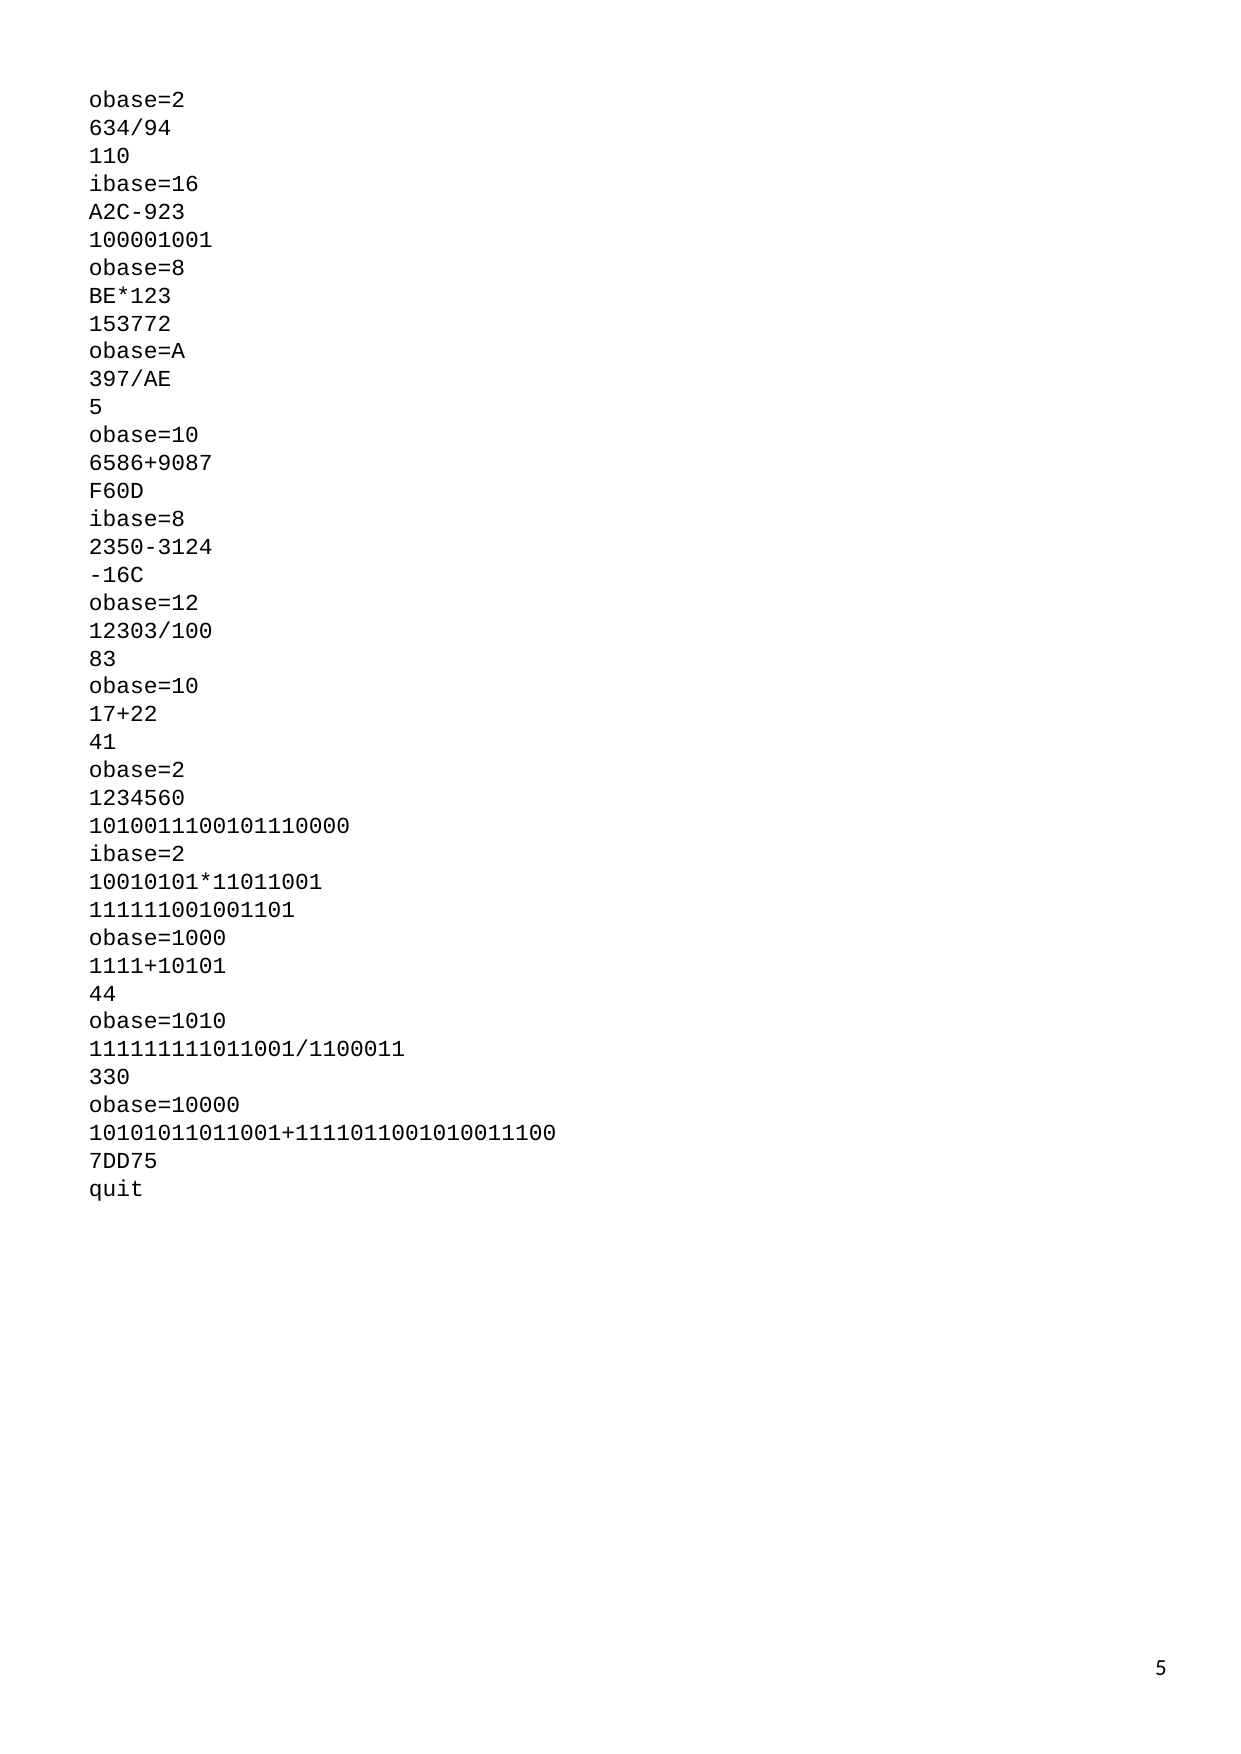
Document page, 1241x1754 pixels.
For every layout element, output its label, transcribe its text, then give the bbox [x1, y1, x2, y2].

text ibase=8 [89, 507, 1167, 533]
text 2350-3124 [89, 535, 1167, 561]
text quit [89, 1177, 1167, 1203]
text 6586+9087 [89, 452, 1167, 477]
text 397/AE [89, 368, 1167, 394]
text 153772 [89, 312, 1167, 338]
text 17+22 [89, 703, 1167, 729]
text 10010101*11011001 [89, 870, 1167, 896]
text ibase=2 [89, 842, 1167, 868]
text 111111111011001/1100011 [89, 1038, 1167, 1064]
text obase=A [89, 340, 1167, 366]
text obase=10 [89, 424, 1167, 449]
text 7DD75 [89, 1149, 1167, 1175]
text 100001001 [89, 228, 1167, 254]
text 83 [89, 647, 1167, 673]
text 44 [89, 982, 1167, 1008]
text obase=12 [89, 591, 1167, 617]
text 5 [89, 396, 1167, 422]
text 634/94 [89, 117, 1167, 142]
text obase=10000 [89, 1094, 1167, 1119]
text obase=2 [89, 89, 1167, 114]
text 330 [89, 1066, 1167, 1092]
text F60D [89, 479, 1167, 505]
text obase=2 [89, 759, 1167, 784]
text -16C [89, 563, 1167, 589]
text 41 [89, 731, 1167, 757]
text obase=1000 [89, 926, 1167, 952]
text 1010011100101110000 [89, 814, 1167, 840]
text 111111001001101 [89, 898, 1167, 924]
text obase=8 [89, 256, 1167, 282]
text A2C-923 [89, 200, 1167, 226]
text 1111+10101 [89, 954, 1167, 980]
text BE*123 [89, 284, 1167, 310]
text 10101011011001+1111011001010011100 [89, 1122, 1167, 1147]
text 110 [89, 144, 1167, 170]
text ibase=16 [89, 172, 1167, 198]
text obase=10 [89, 675, 1167, 701]
text 1234560 [89, 787, 1167, 812]
text obase=1010 [89, 1010, 1167, 1036]
text 12303/100 [89, 619, 1167, 645]
